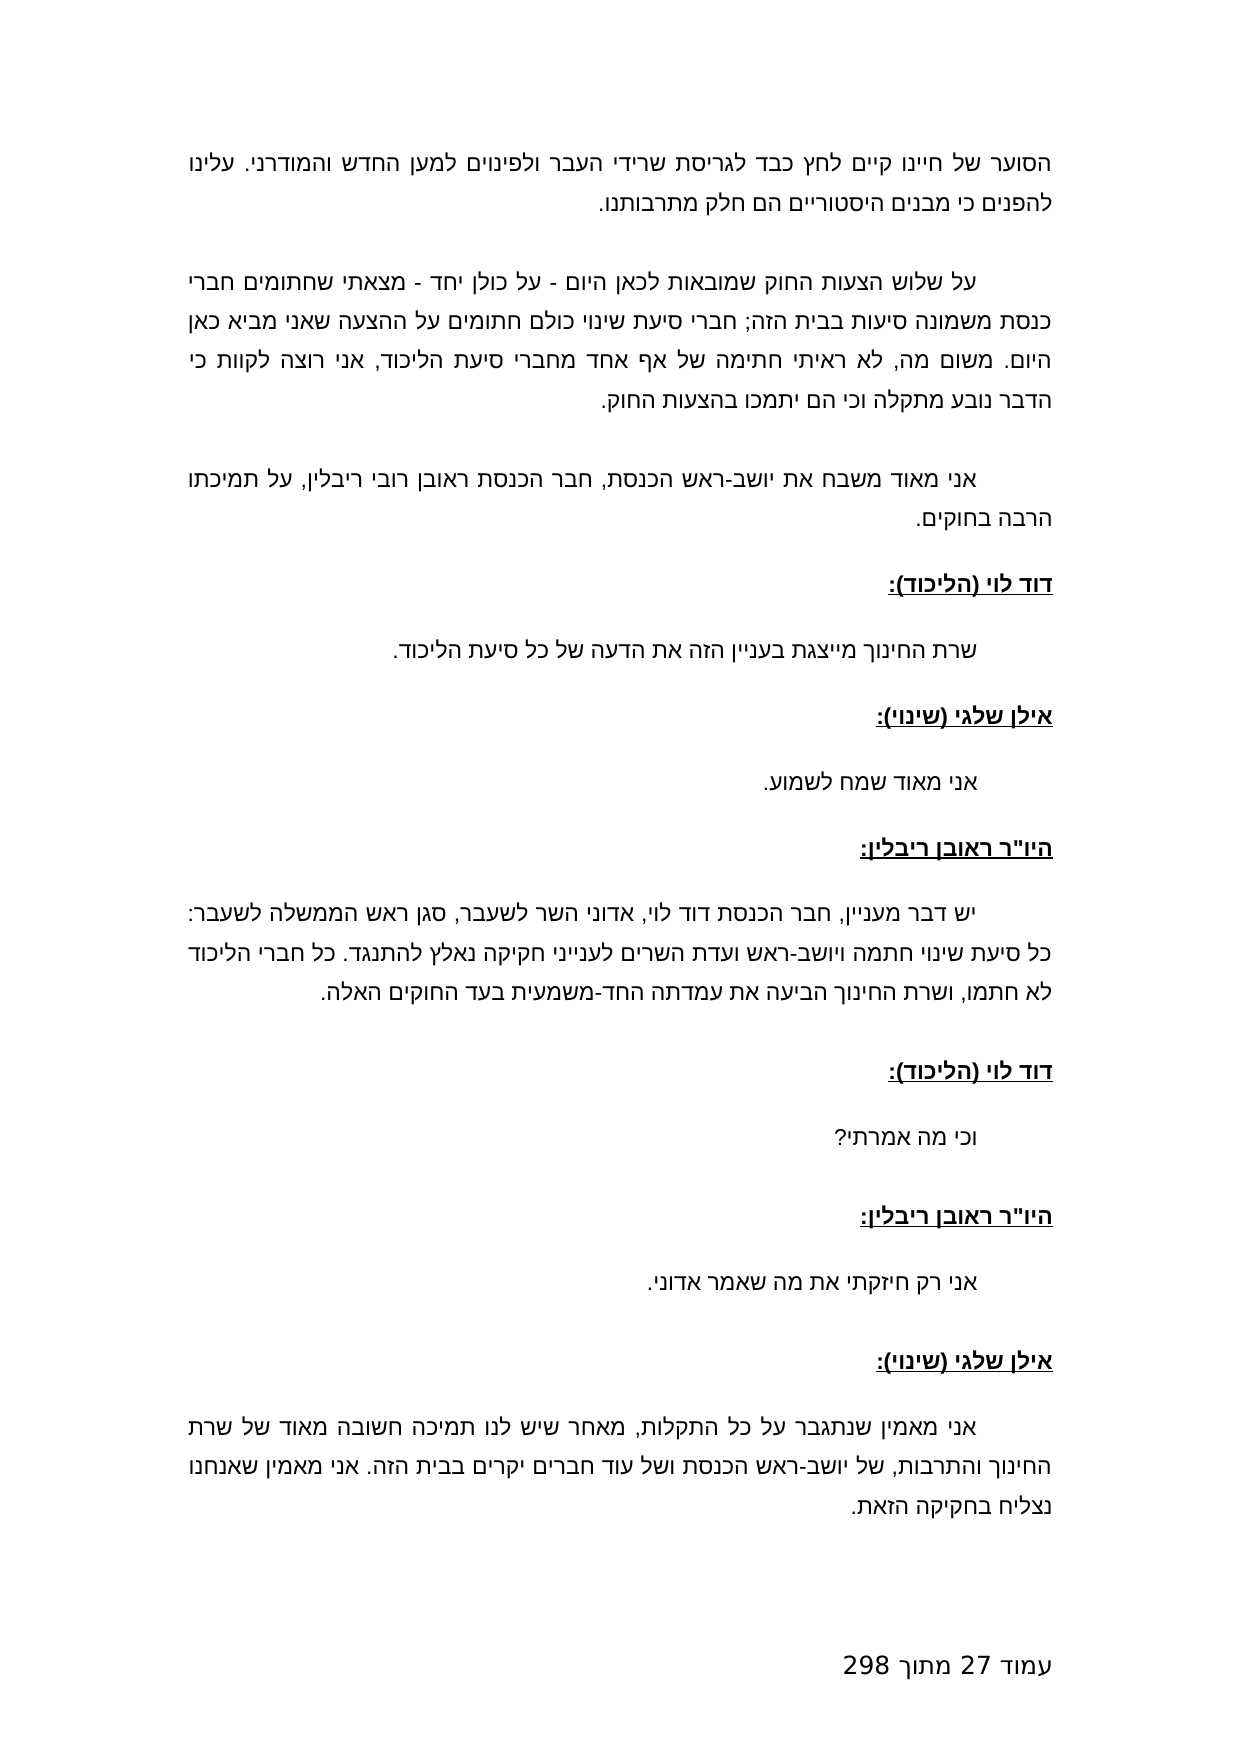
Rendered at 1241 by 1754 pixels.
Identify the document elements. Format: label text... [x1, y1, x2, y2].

text שרת החינוך מייצגת בעניין הזה את הדעה של כל סיעת הליכוד. [187, 637, 1053, 663]
text על שלוש הצעות החוק שמובאות לכאן היום - על כולן יחד - מצאתי שחתומים חברי כנסת משמונה סיעות בבית הזה; חברי סיעת שינוי כולם חתומים על ההצעה שאני מביא כאן היום. משום מה, לא ראיתי חתימה של אף אחד מחברי סיעת הליכוד, אני רוצה לקוות כי הדבר נובע מתקלה וכי הם יתמכו בהצעות החוק. [187, 268, 1053, 413]
text היו"ר ראובן ריבלין: [187, 808, 1053, 861]
text יש דבר מעניין, חבר הכנסת דוד לוי, אדוני השר לשעבר, סגן ראש הממשלה לשעבר: כל סיעת שינוי חתמה ויושב-ראש ועדת השרים לענייני חקיקה נאלץ להתנגד. כל חברי הליכוד לא חתמו, ושרת החינוך הביעה את עמדתה החד-משמעית בעד החוקים האלה. [187, 900, 1053, 1006]
text אילן שלגי (שינוי): [187, 676, 1053, 729]
text אילן שלגי (שינוי): [187, 1348, 1053, 1374]
text וכי מה אמרתי? [187, 1124, 1053, 1150]
text דוד לוי (הליכוד): [187, 545, 1053, 597]
text אני רק חיזקתי את מה שאמר אדוני. [187, 1269, 1053, 1295]
text היו"ר ראובן ריבלין: [187, 1203, 1053, 1229]
text אני מאוד שמח לשמוע. [187, 769, 1053, 795]
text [187, 150, 1053, 216]
text דוד לוי (הליכוד): [187, 1058, 1053, 1084]
text אני מאוד משבח את יושב-ראש הכנסת, חבר הכנסת ראובן רובי ריבלין, על תמיכתו הרבה בחוקים. [187, 466, 1053, 532]
text אני מאמין שנתגבר על כל התקלות, מאחר שיש לנו תמיכה חשובה מאוד של שרת החינוך והתרבות, של יושב-ראש הכנסת ושל עוד חברים יקרים בבית הזה. אני מאמין שאנחנו נצליח בחקיקה הזאת. [187, 1414, 1053, 1519]
